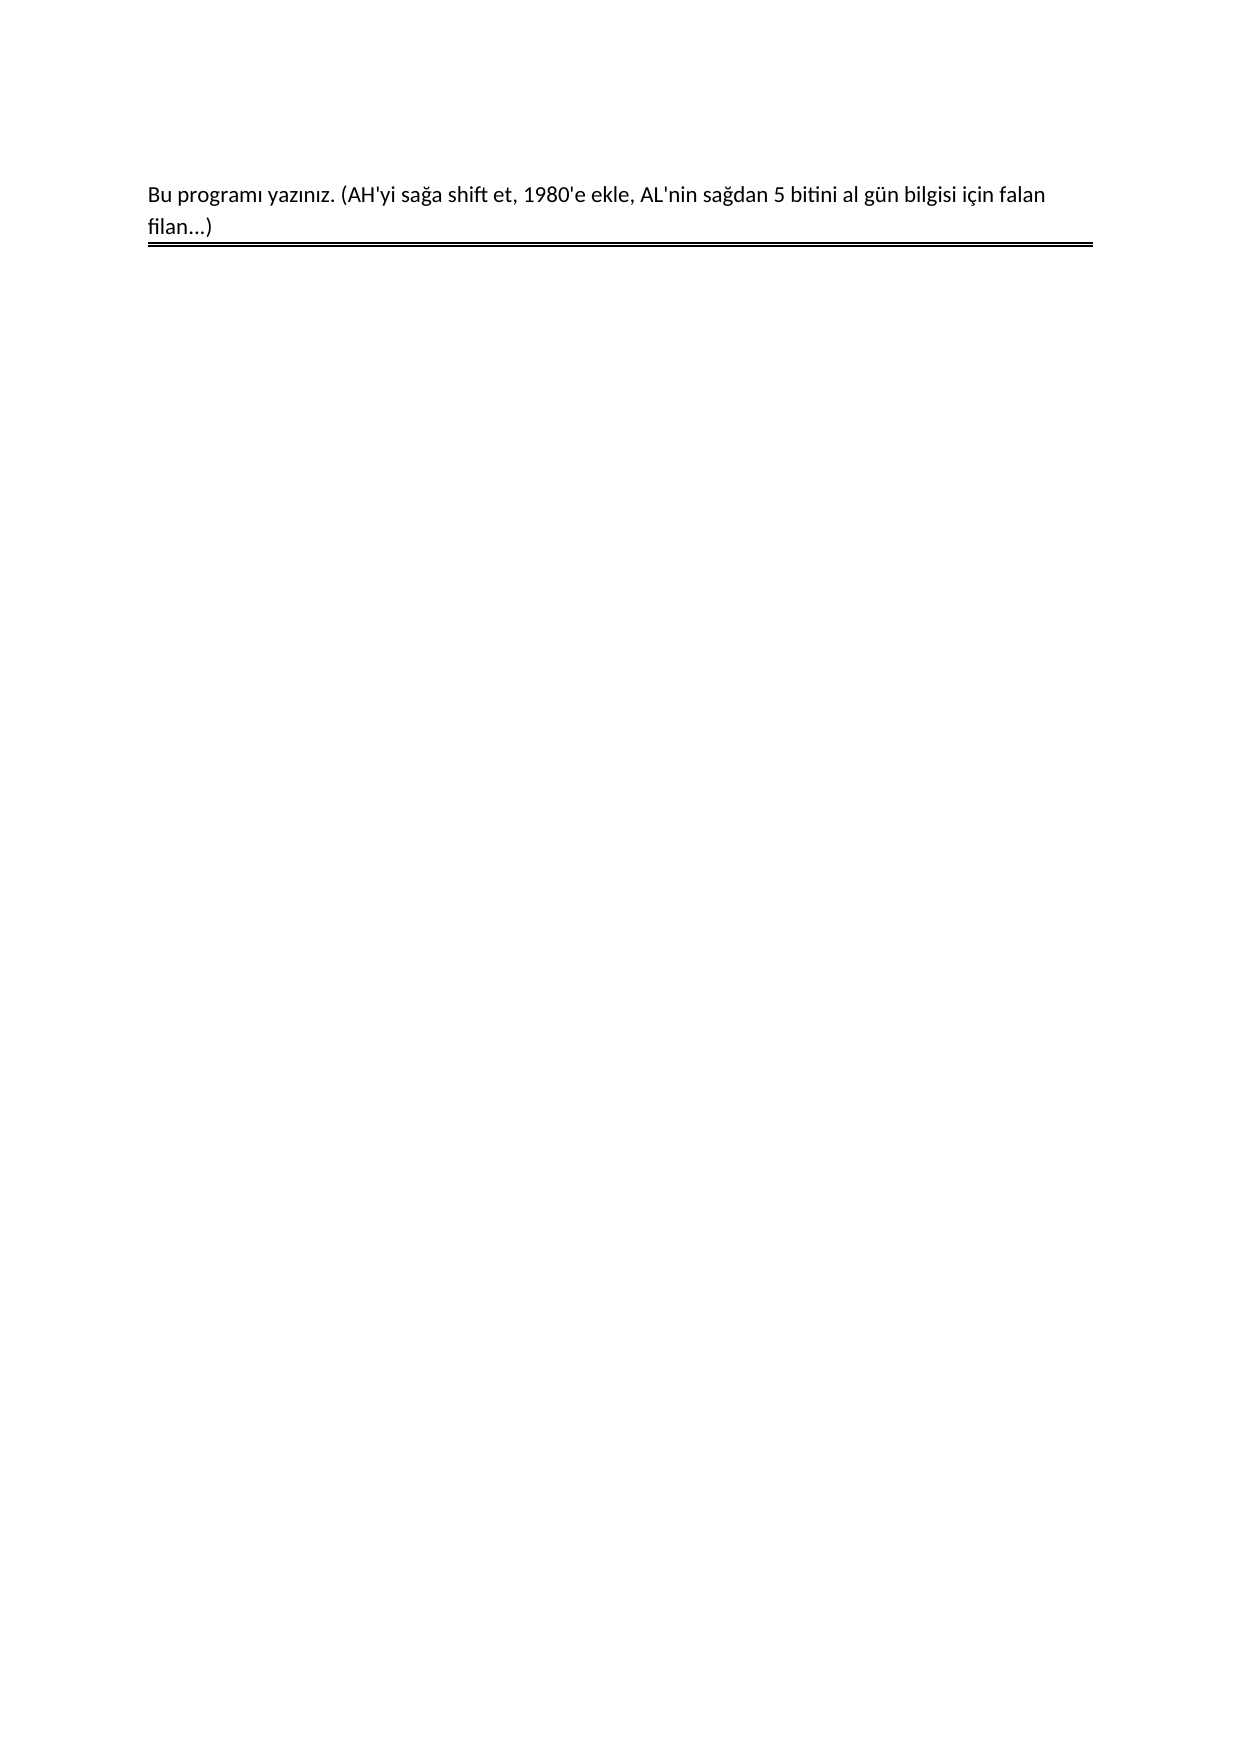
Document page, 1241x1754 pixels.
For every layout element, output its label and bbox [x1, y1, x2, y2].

text [148, 148, 1093, 242]
